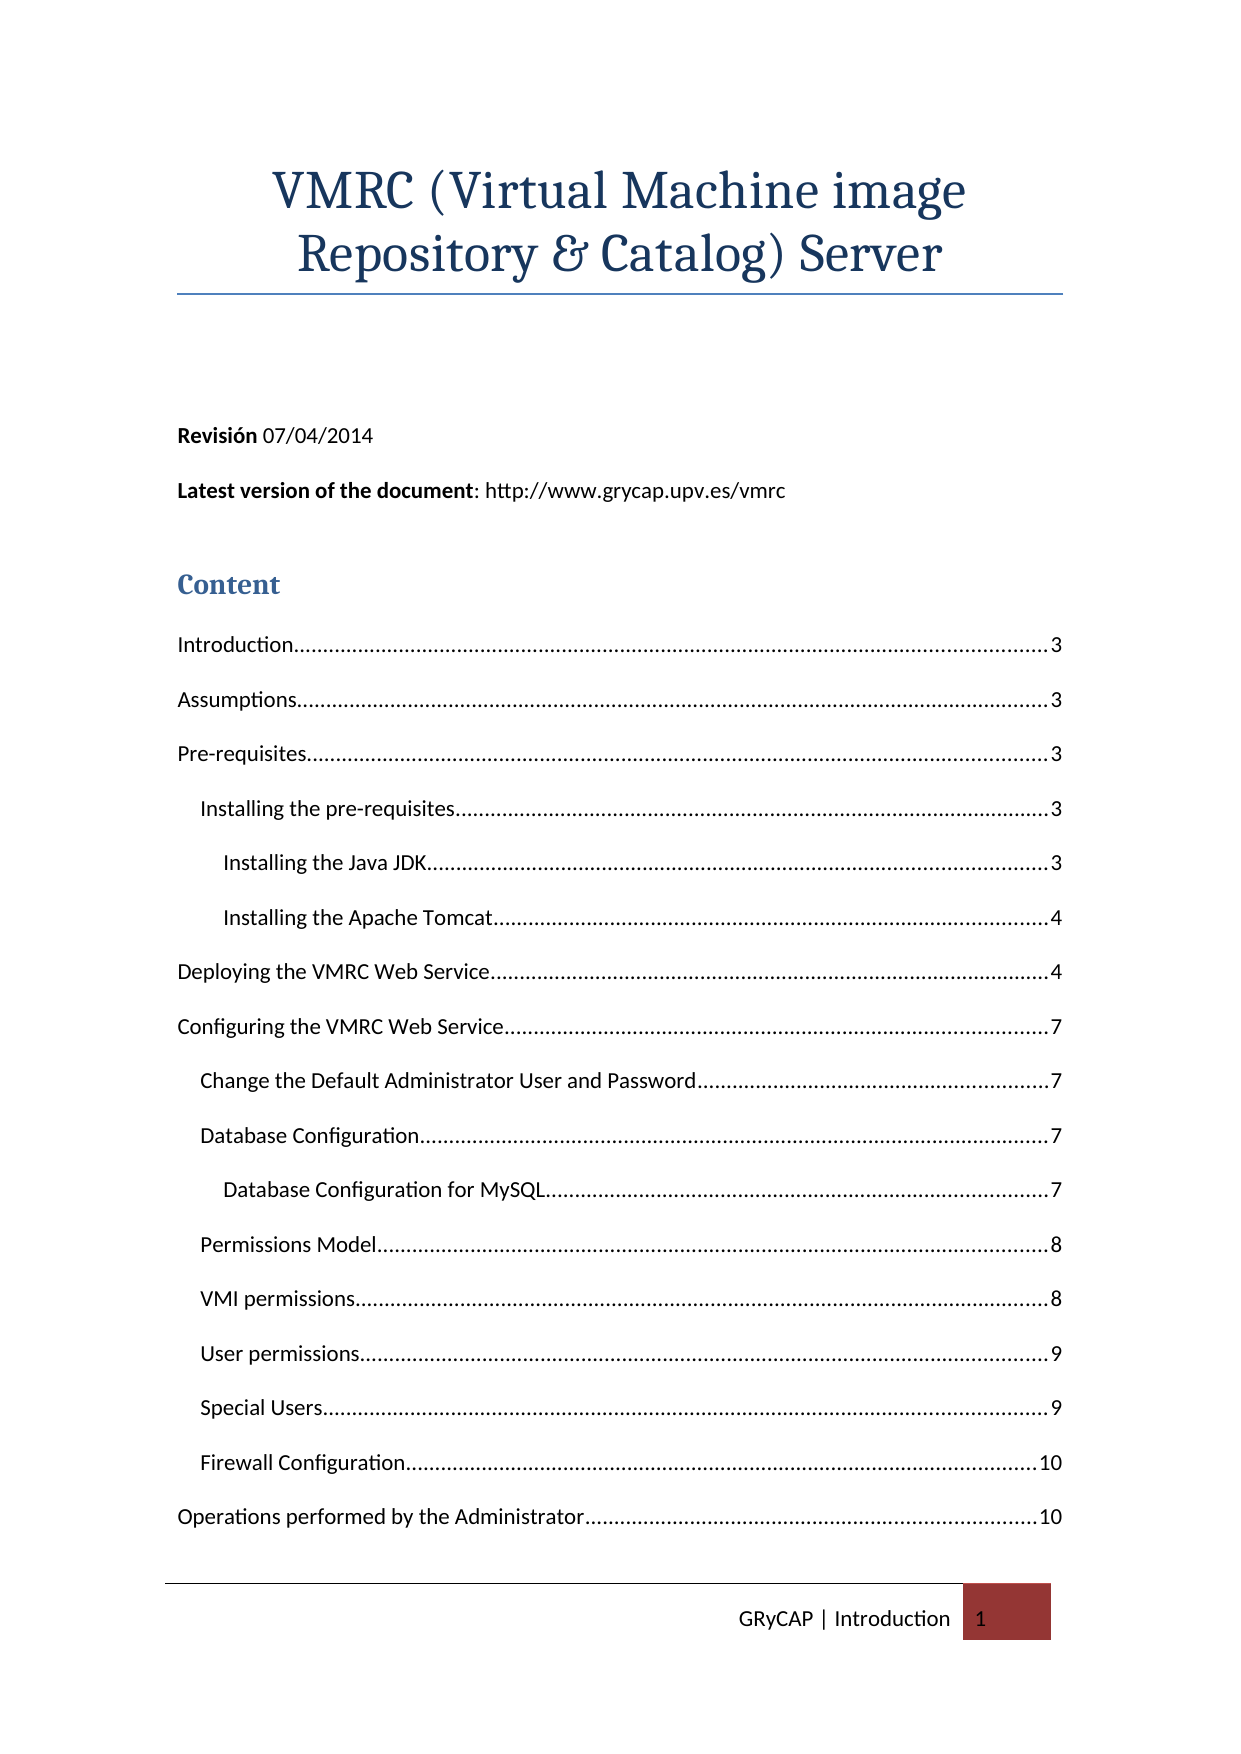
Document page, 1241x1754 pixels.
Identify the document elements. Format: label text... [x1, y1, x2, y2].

text Revisión 07/04/2014 [177, 421, 1063, 449]
text Latest version of the document: http://www.grycap.upv.es/vmrc [177, 476, 1063, 504]
title VMRC (Virtual Machine image Repository & Catalog) Server [177, 160, 1063, 293]
